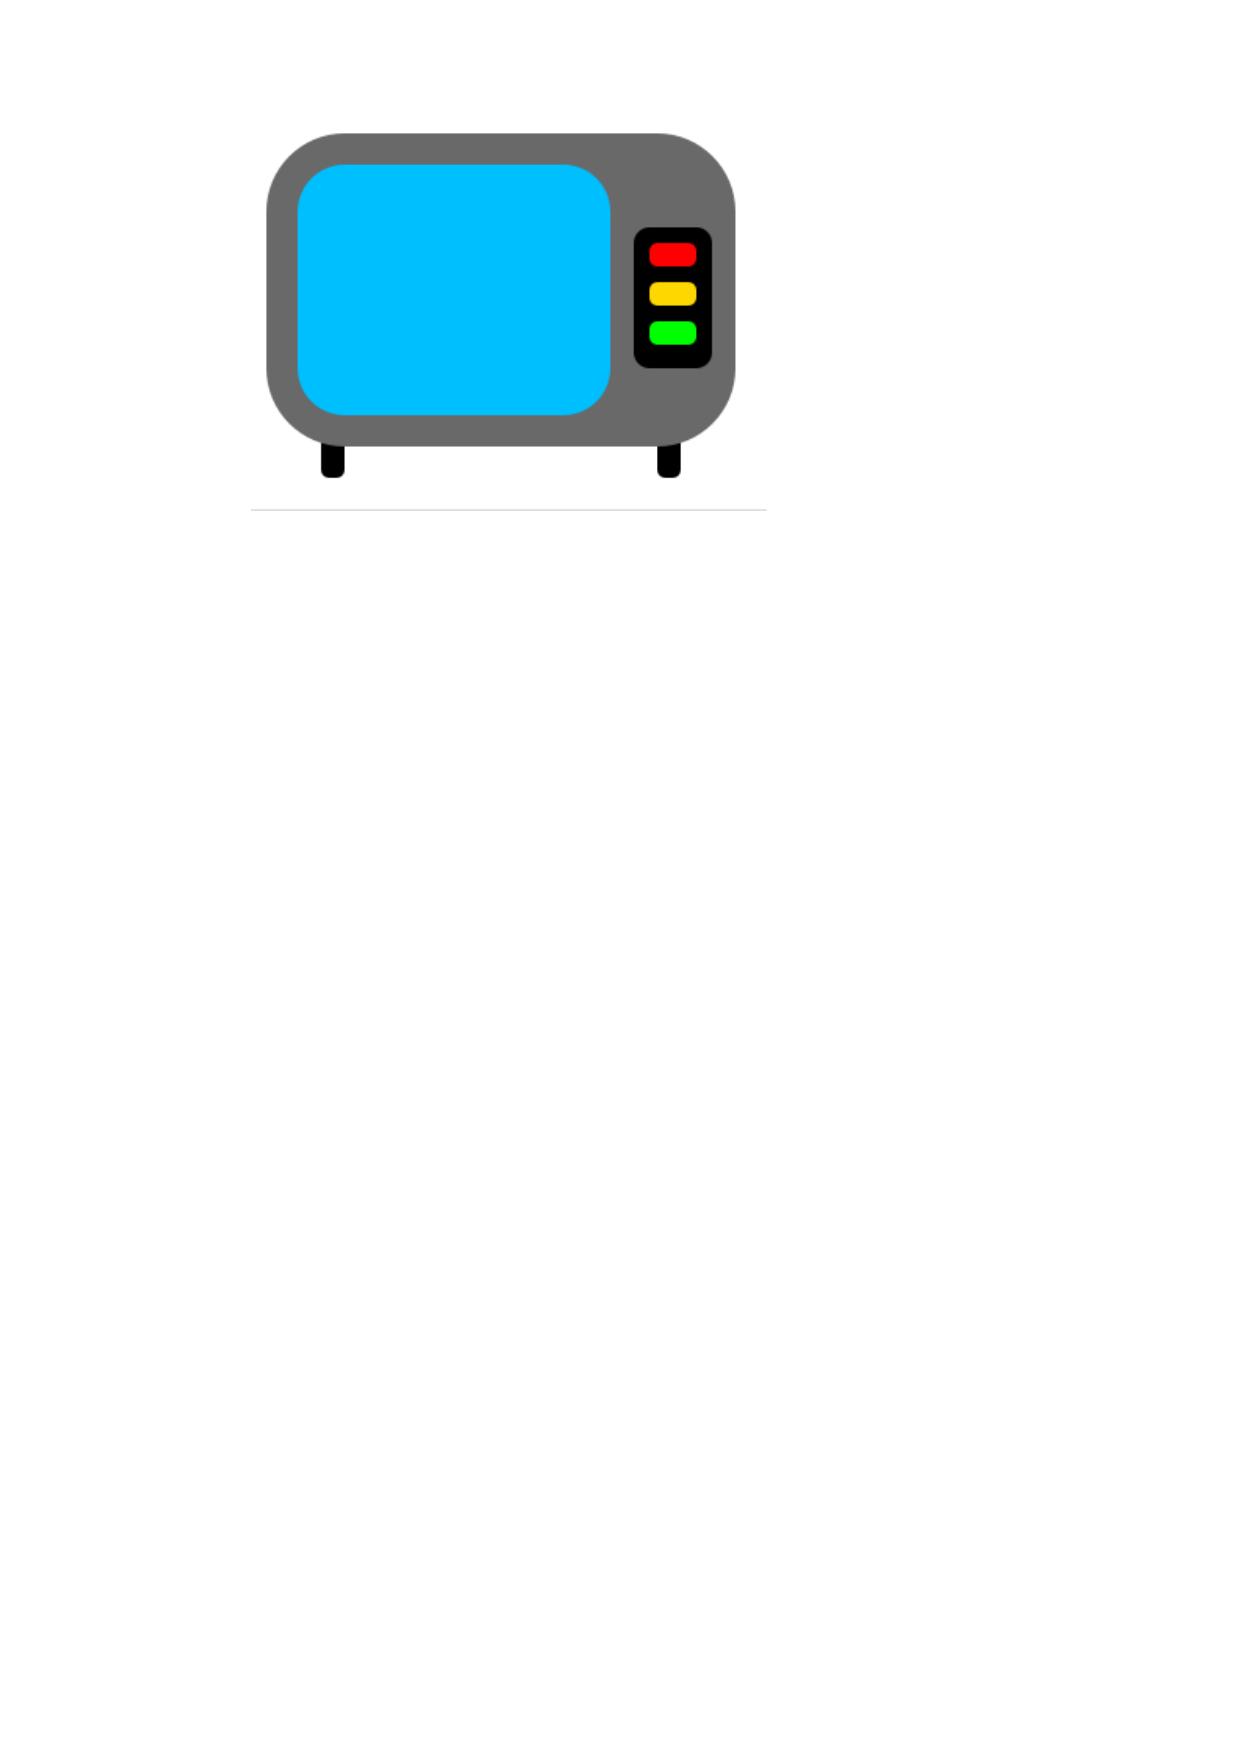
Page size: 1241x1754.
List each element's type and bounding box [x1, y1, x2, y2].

picture [251, 118, 767, 511]
